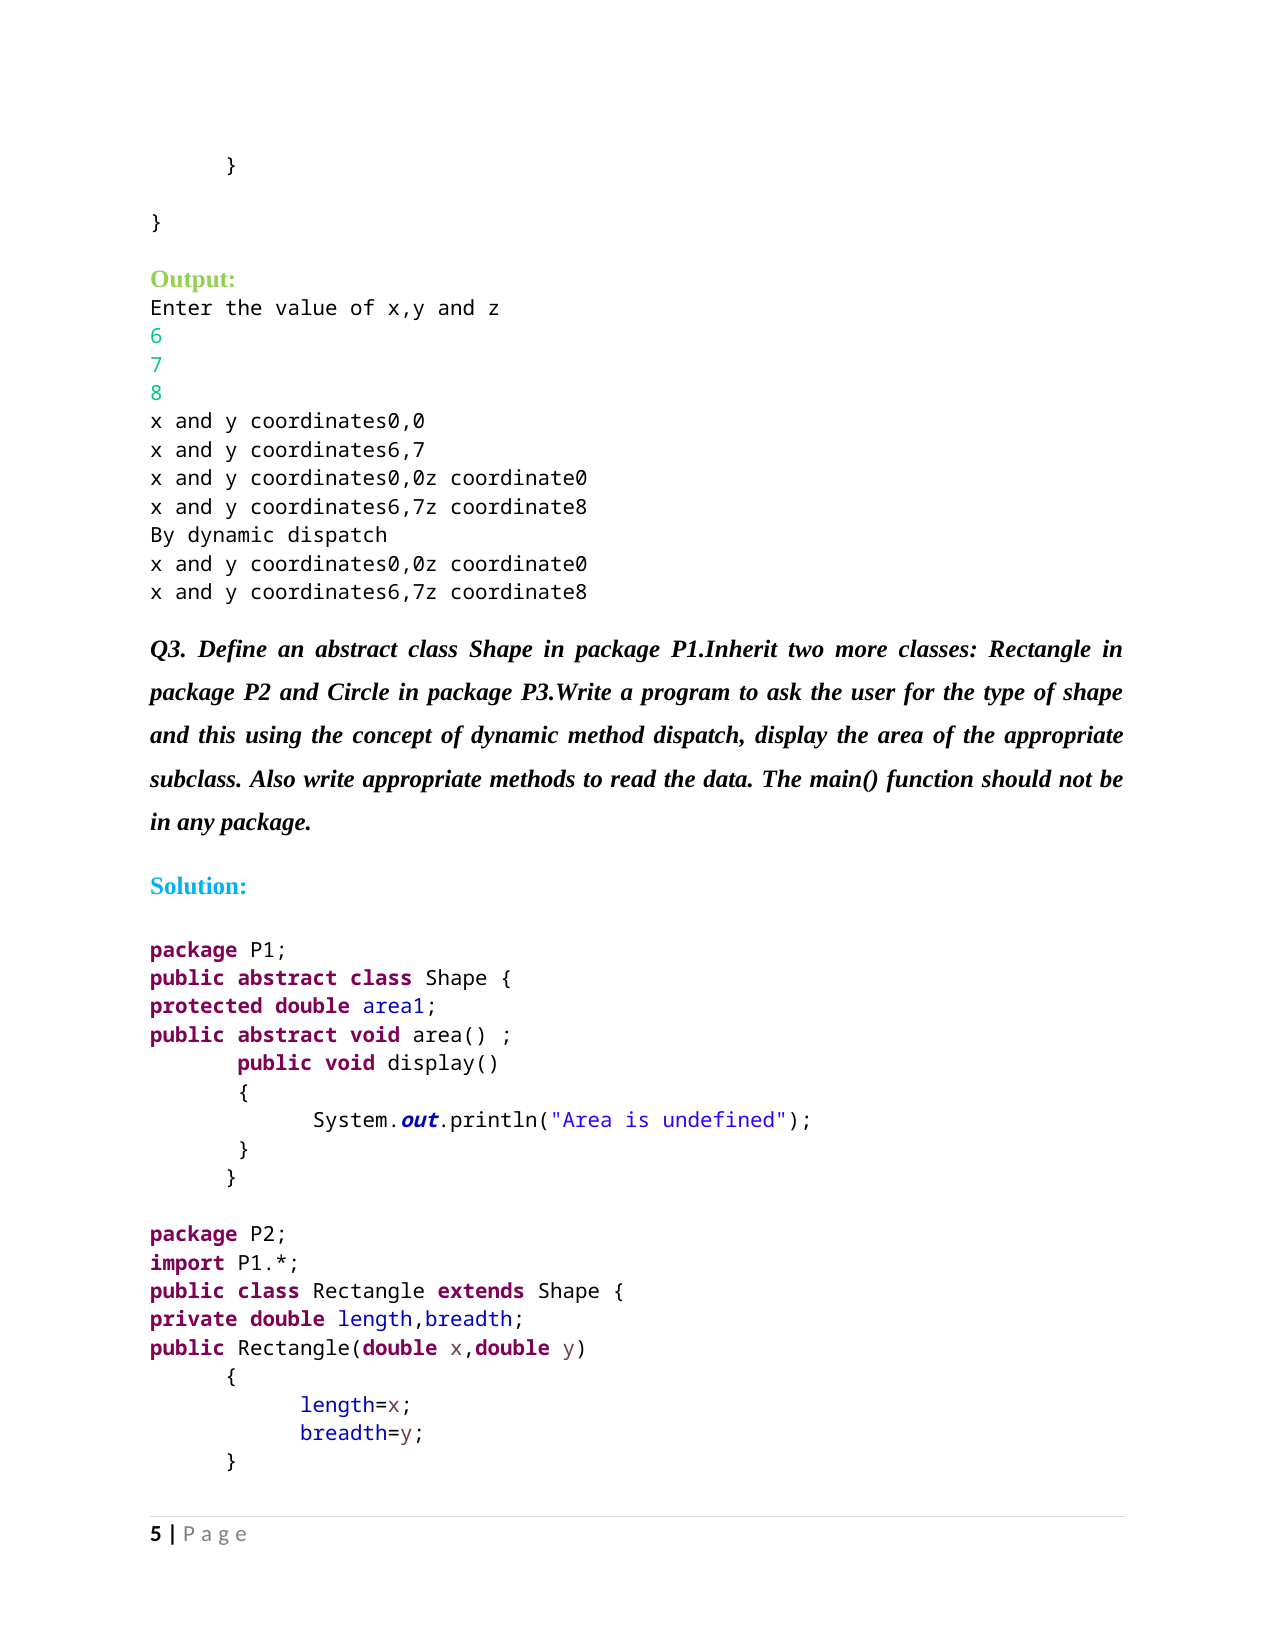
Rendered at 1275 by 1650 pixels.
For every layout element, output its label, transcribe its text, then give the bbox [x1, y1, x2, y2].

text } [150, 1162, 1125, 1191]
text private double length,breadth; [150, 1304, 1125, 1333]
text x and y coordinates6,7z coordinate8 [150, 577, 1125, 606]
text { [150, 1077, 1125, 1105]
text System.out.println("Area is undefined"); [150, 1105, 1125, 1134]
text breadth=y; [150, 1418, 1125, 1447]
text Output: [150, 264, 1125, 293]
text public abstract class Shape { [150, 963, 1125, 992]
text By dynamic dispatch [150, 520, 1125, 549]
text package P2; [150, 1219, 1125, 1248]
text public void display() [150, 1048, 1125, 1077]
text } [150, 1447, 1125, 1475]
text Enter the value of x,y and z [150, 293, 1125, 321]
text package P1; [150, 935, 1125, 963]
text protected double area1; [150, 992, 1125, 1020]
text } [150, 1134, 1125, 1162]
text 6 [150, 321, 1125, 350]
text public Rectangle(double x,double y) [150, 1333, 1125, 1361]
text x and y coordinates6,7z coordinate8 [150, 492, 1125, 520]
text Solution: [150, 871, 1125, 899]
text x and y coordinates6,7 [150, 435, 1125, 463]
text public abstract void area() ; [150, 1020, 1125, 1048]
text x and y coordinates0,0z coordinate0 [150, 463, 1125, 492]
text { [150, 1361, 1125, 1390]
text } [150, 150, 1125, 178]
text public class Rectangle extends Shape { [150, 1276, 1125, 1304]
text 7 [150, 350, 1125, 378]
text Q3. Define an abstract class Shape in package P1.Inherit two more classes: Rectangle in package P2 and Circle in package P3.Write a program to ask the user for the type of shape and this using the concept of dynamic method dispatch, display the area of the appropriate subclass. Also write appropriate methods to read the data. The main() function should not be in any package. [150, 634, 1125, 836]
text 8 [150, 378, 1125, 407]
text import P1.*; [150, 1248, 1125, 1276]
text } [150, 207, 1125, 235]
text x and y coordinates0,0 [150, 407, 1125, 435]
text length=x; [150, 1390, 1125, 1418]
text x and y coordinates0,0z coordinate0 [150, 549, 1125, 577]
